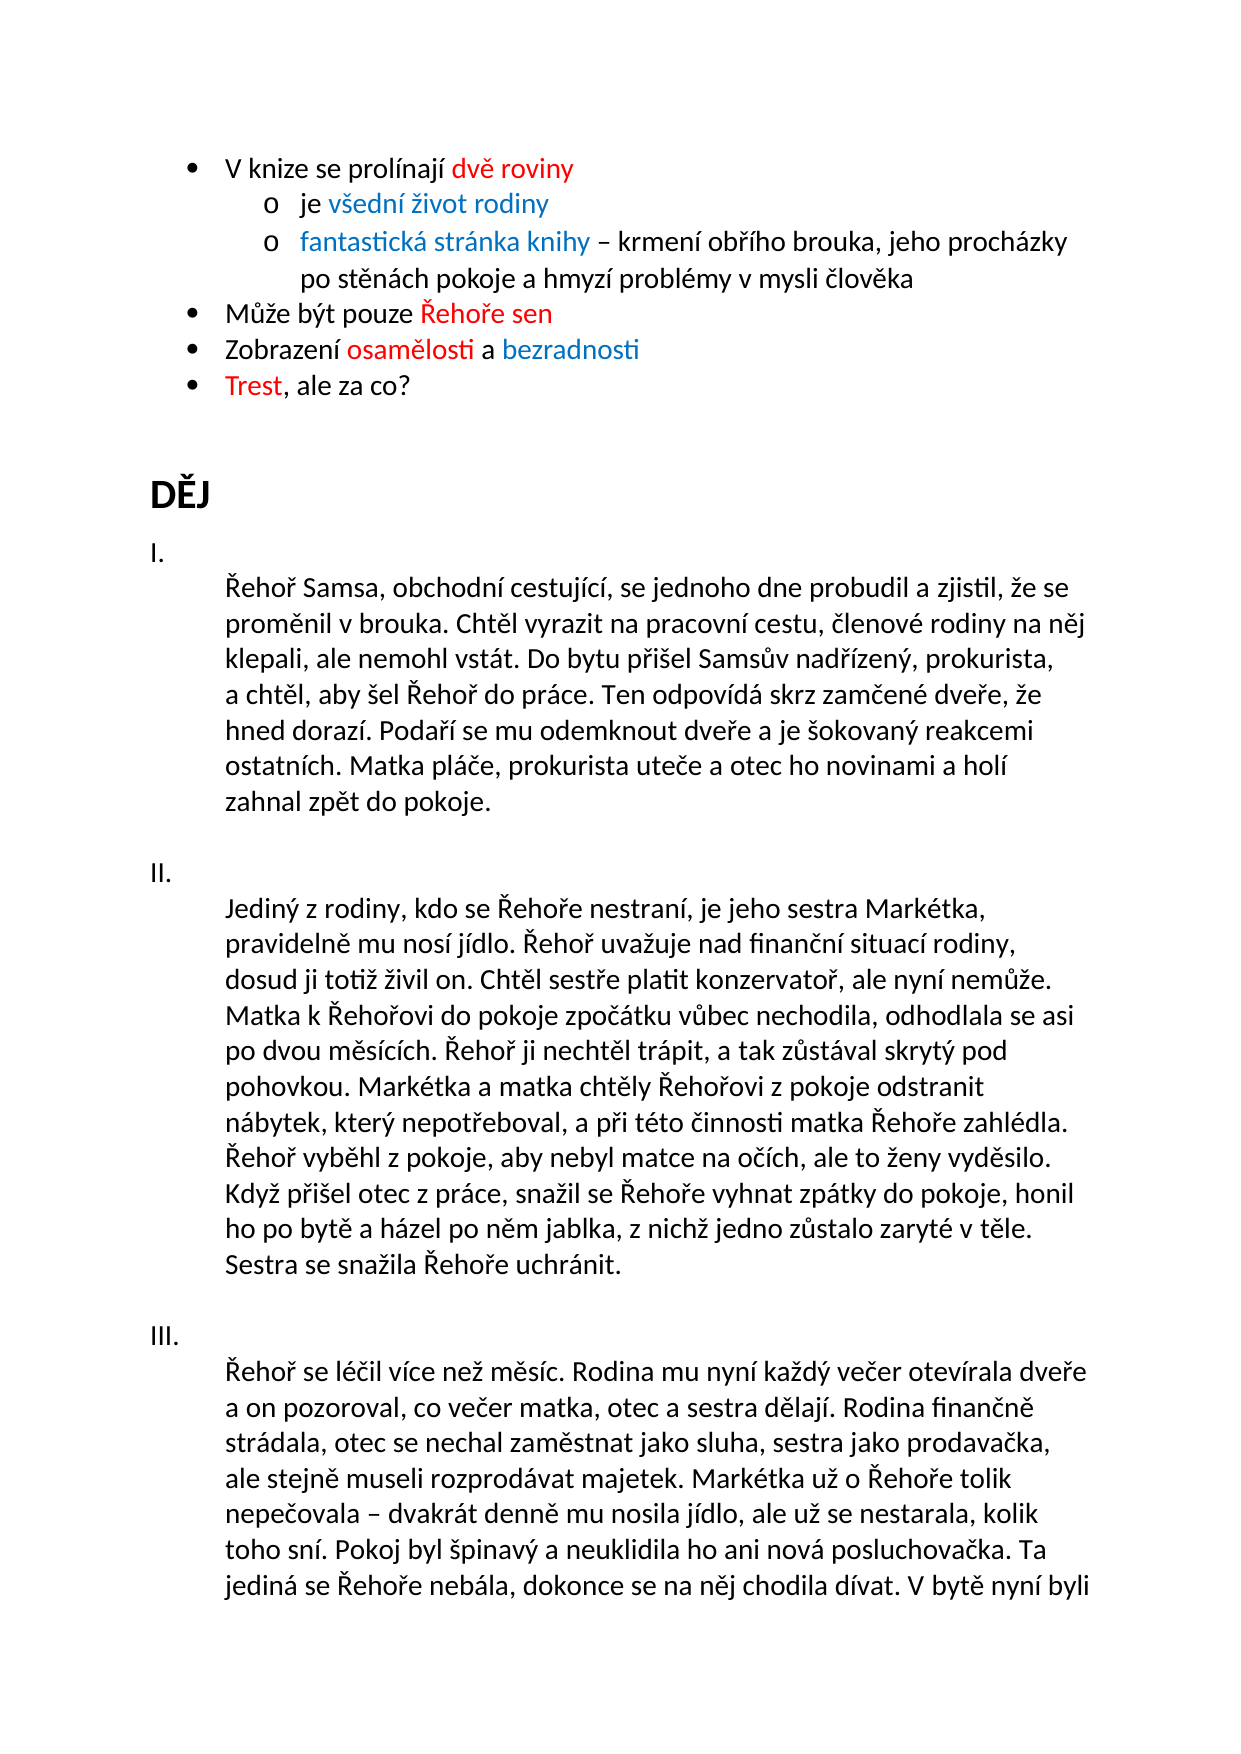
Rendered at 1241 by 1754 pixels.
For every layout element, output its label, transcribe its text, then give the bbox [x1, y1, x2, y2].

list V knize se prolínají dvě roviny [187, 150, 1090, 186]
text DĚJ [150, 468, 1090, 519]
list Zobrazení osamělosti a bezradnosti [187, 331, 1090, 367]
list Může být pouze Řehoře sen [187, 295, 1090, 331]
text I. [150, 534, 1090, 569]
list fantastická stránka knihy – krmení obřího brouka, jeho procházky po stěnách pokoje a hmyzí problémy v mysli člověka [262, 223, 1090, 295]
text III. [150, 1317, 1090, 1353]
text II. [150, 854, 1090, 890]
text Jediný z rodiny, kdo se Řehoře nestraní, je jeho sestra Markétka, pravidelně mu nosí jídlo. Řehoř uvažuje nad finanční situací rodiny, dosud ji totiž živil on. Chtěl sestře platit konzervatoř, ale nyní nemůže. Matka k Řehořovi do pokoje zpočátku vůbec nechodila, odhodlala se asi po dvou měsících. Řehoř ji nechtěl trápit, a tak zůstával skrytý pod pohovkou. Markétka a matka chtěly Řehořovi z pokoje odstranit nábytek, který nepotřeboval, a při této činnosti matka Řehoře zahlédla. Řehoř vyběhl z pokoje, aby nebyl matce na očích, ale to ženy vyděsilo. Když přišel otec z práce, snažil se Řehoře vyhnat zpátky do pokoje, honil ho po bytě a házel po něm jablka, z nichž jedno zůstalo zaryté v těle. Sestra se snažila Řehoře uchránit. [225, 890, 1090, 1282]
list Trest, ale za co? [187, 367, 1090, 402]
list je všední život rodiny [262, 186, 1090, 223]
text Řehoř Samsa, obchodní cestující, se jednoho dne probudil a zjistil, že se proměnil v brouka. Chtěl vyrazit na pracovní cestu, členové rodiny na něj klepali, ale nemohl vstát. Do bytu přišel Samsův nadřízený, prokurista, a chtěl, aby šel Řehoř do práce. Ten odpovídá skrz zamčené dveře, že hned dorazí. Podaří se mu odemknout dveře a je šokovaný reakcemi ostatních. Matka pláče, prokurista uteče a otec ho novinami a holí zahnal zpět do pokoje. [225, 569, 1090, 819]
